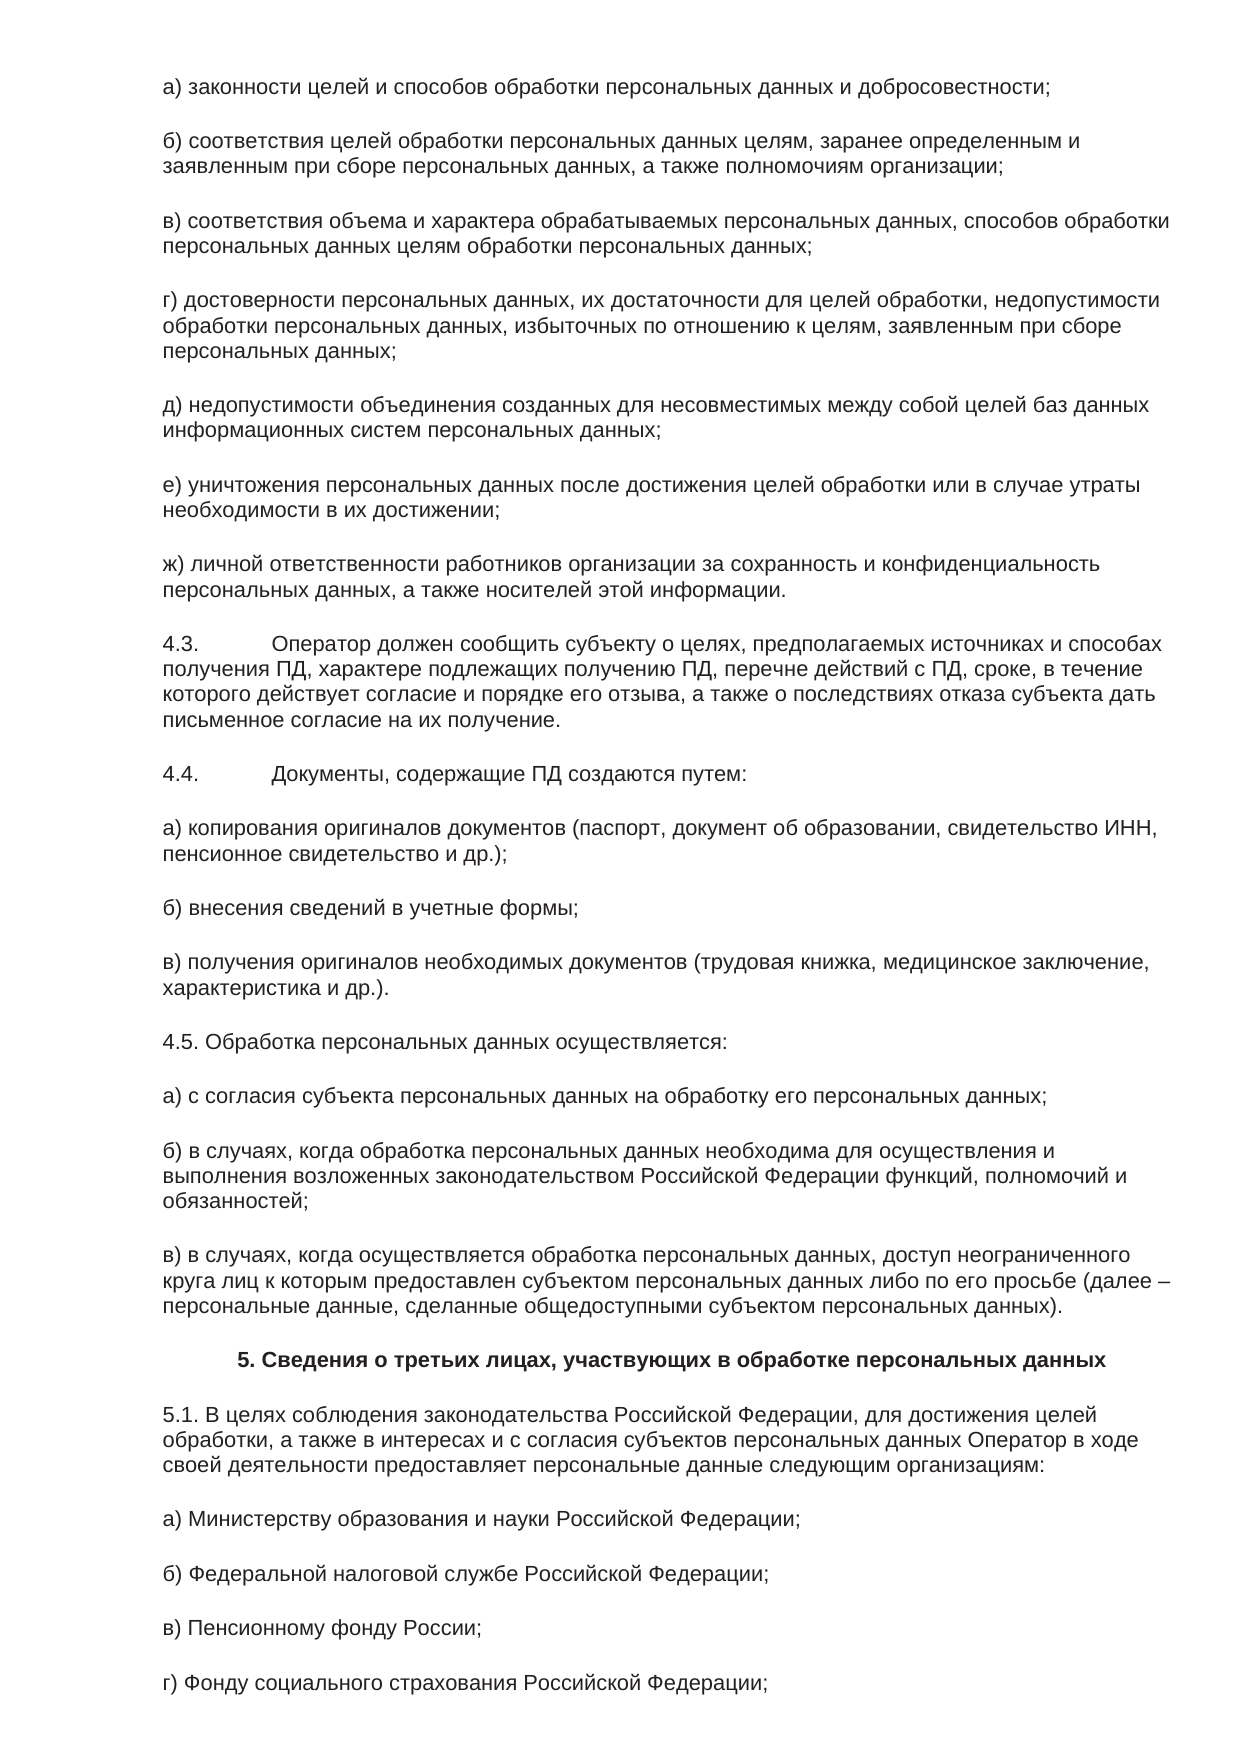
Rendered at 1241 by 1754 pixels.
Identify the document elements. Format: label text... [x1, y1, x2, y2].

text 5.1. В целях соблюдения законодательства Российской Федерации, для достижения целей обработки, а также в интересах и с согласия субъектов персональных данных Оператор в ходе своей деятельности предоставляет персональные данные следующим организациям: [162, 1402, 1181, 1477]
text г) достоверности персональных данных, их достаточности для целей обработки, недопустимости обработки персональных данных, избыточных по отношению к целям, заявленным при сборе персональных данных; [162, 287, 1181, 363]
text 4.3. Оператор должен сообщить субъекту о целях, предполагаемых источниках и способах получения ПД, характере подлежащих получению ПД, перечне действий с ПД, сроке, в течение которого действует согласие и порядке его отзыва, а также о последствиях отказа субъекта дать письменное согласие на их получение. [162, 631, 1181, 732]
text в) Пенсионному фонду России; [162, 1615, 1181, 1640]
text а) копирования оригиналов документов (паспорт, документ об образовании, свидетельство ИНН, пенсионное свидетельство и др.); [162, 815, 1181, 866]
text в) в случаях, когда осуществляется обработка персональных данных, доступ неограниченного круга лиц к которым предоставлен субъектом персональных данных либо по его просьбе (далее – персональные данные, сделанные общедоступными субъектом персональных данных). [162, 1242, 1181, 1318]
text 4.5. Обработка персональных данных осуществляется: [162, 1029, 1181, 1054]
text ж) личной ответственности работников организации за сохранность и конфиденциальность персональных данных, а также носителей этой информации. [162, 551, 1181, 602]
text 4.4. Документы, содержащие ПД создаются путем: [162, 761, 1181, 786]
text в) соответствия объема и характера обрабатываемых персональных данных, способов обработки персональных данных целям обработки персональных данных; [162, 208, 1181, 258]
text б) соответствия целей обработки персональных данных целям, заранее определенным и заявленным при сборе персональных данных, а также полномочиям организации; [162, 128, 1181, 179]
text е) уничтожения персональных данных после достижения целей обработки или в случае утраты необходимости в их достижении; [162, 472, 1181, 522]
text д) недопустимости объединения созданных для несовместимых между собой целей баз данных информационных систем персональных данных; [162, 392, 1181, 443]
text г) Фонду социального страхования Российской Федерации; [162, 1669, 1181, 1695]
text в) получения оригиналов необходимых документов (трудовая книжка, медицинское заключение, характеристика и др.). [162, 949, 1181, 1000]
text б) внесения сведений в учетные формы; [162, 895, 1181, 920]
text 5. Сведения о третьих лицах, участвующих в обработке персональных данных [162, 1347, 1181, 1372]
text а) законности целей и способов обработки персональных данных и добросовестности; [162, 74, 1181, 99]
text а) с согласия субъекта персональных данных на обработку его персональных данных; [162, 1083, 1181, 1108]
text б) Федеральной налоговой службе Российской Федерации; [162, 1561, 1181, 1586]
text б) в случаях, когда обработка персональных данных необходима для осуществления и выполнения возложенных законодательством Российской Федерации функций, полномочий и обязанностей; [162, 1138, 1181, 1213]
text а) Министерству образования и науки Российской Федерации; [162, 1506, 1181, 1532]
